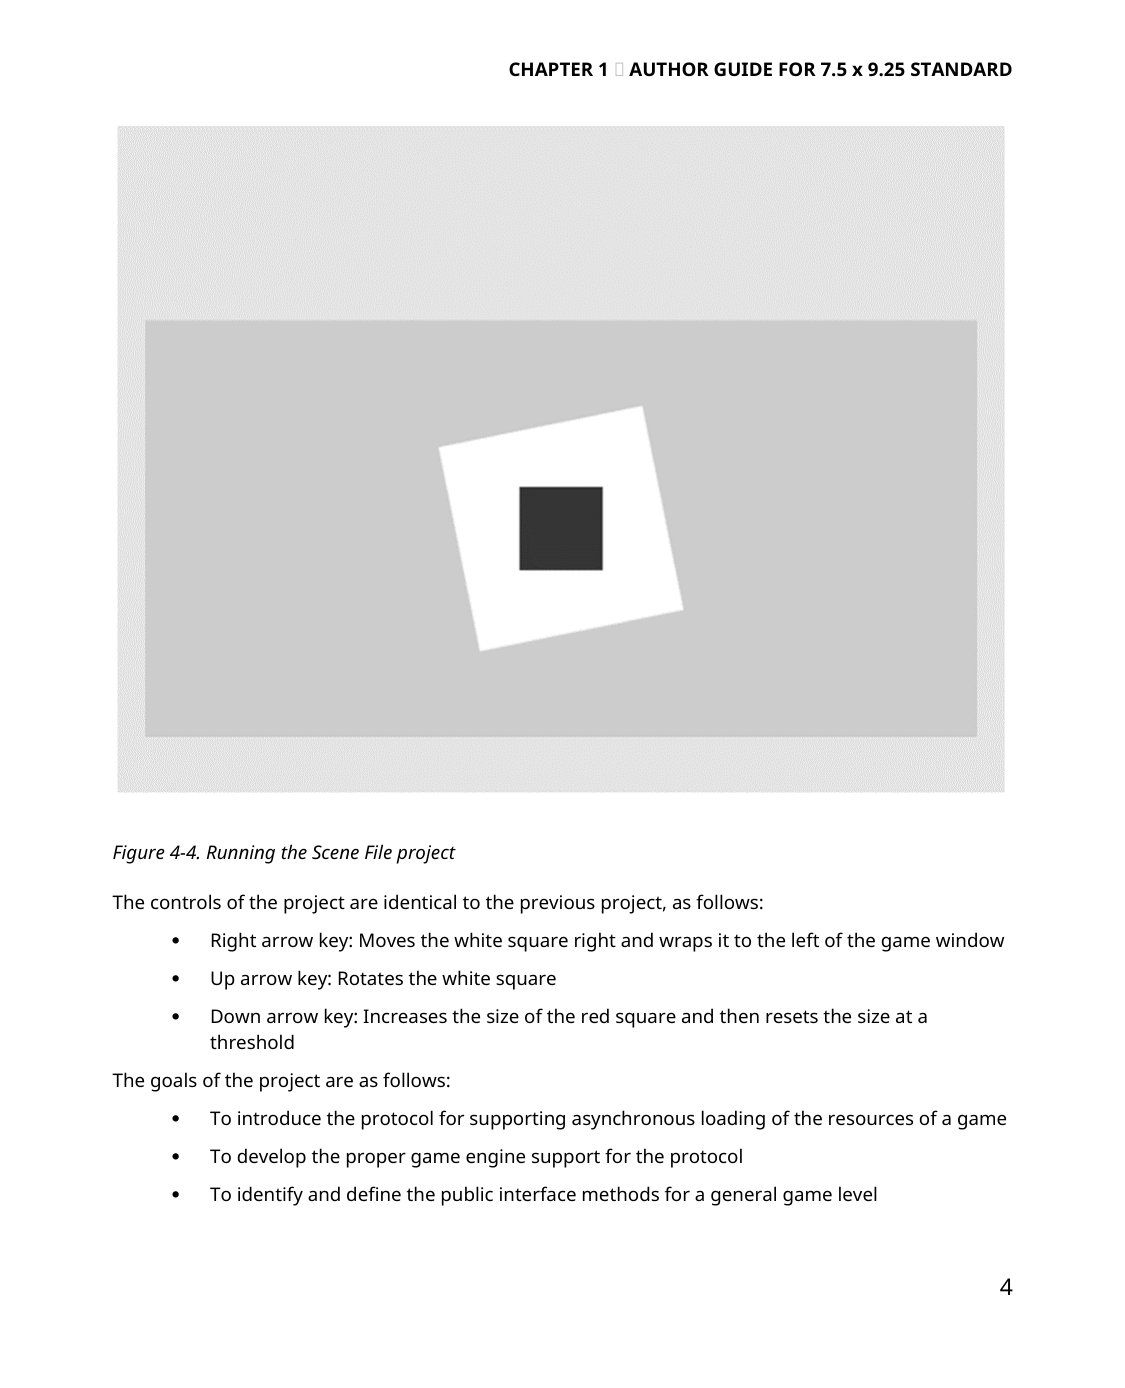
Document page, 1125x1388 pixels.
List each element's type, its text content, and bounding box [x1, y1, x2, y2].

text Right arrow key: Moves the white square right and wraps it to the left of the game window [172, 927, 1012, 953]
text Up arrow key: Rotates the white square [172, 966, 1012, 991]
text The controls of the project are identical to the previous project, as follows: [112, 889, 1012, 915]
text Figure 4-4. Running the Scene File project [112, 839, 1012, 864]
text To develop the proper game engine support for the protocol [172, 1143, 1012, 1169]
text Down arrow key: Increases the size of the red square and then resets the size at a threshold [172, 1003, 1012, 1054]
picture [112, 119, 1013, 798]
text To identify and define the public interface methods for a general game level [172, 1181, 1012, 1207]
text To introduce the protocol for supporting asynchronous loading of the resources of a game [172, 1105, 1012, 1131]
text The goals of the project are as follows: [112, 1067, 1012, 1093]
